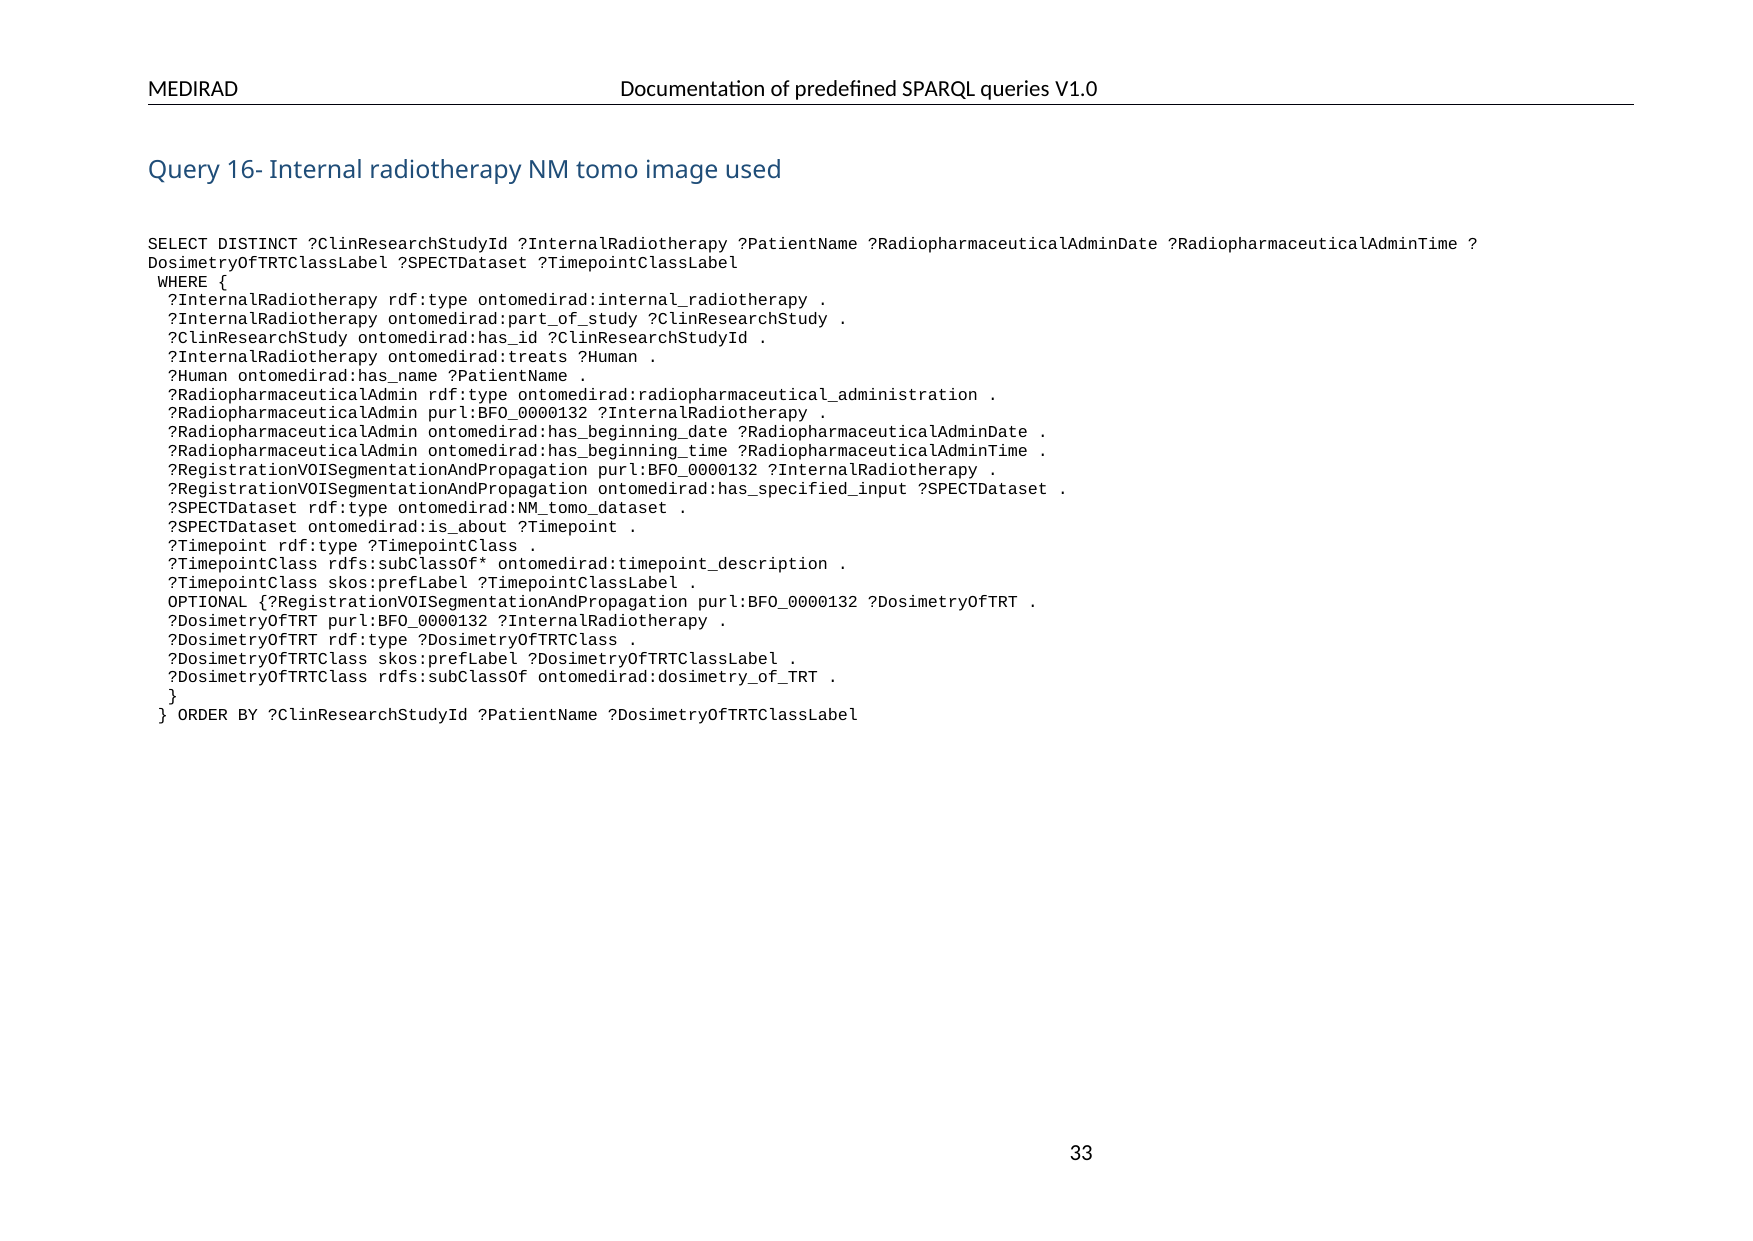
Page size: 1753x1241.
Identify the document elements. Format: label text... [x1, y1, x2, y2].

text ?RadiopharmaceuticalAdmin rdf:type ontomedirad:radiopharmaceutical_administration . [148, 386, 1634, 405]
text } [148, 688, 1634, 707]
text ?RegistrationVOISegmentationAndPropagation purl:BFO_0000132 ?InternalRadiotherapy . [148, 462, 1634, 481]
text ?Human ontomedirad:has_name ?PatientName . [148, 367, 1634, 386]
text ?SPECTDataset ontomedirad:is_about ?Timepoint . [148, 518, 1634, 537]
text ?InternalRadiotherapy rdf:type ontomedirad:internal_radiotherapy . [148, 292, 1634, 311]
text ?TimepointClass rdfs:subClassOf* ontomedirad:timepoint_description . [148, 556, 1634, 575]
text WHERE { [148, 273, 1634, 292]
text ?DosimetryOfTRTClass rdfs:subClassOf ontomedirad:dosimetry_of_TRT . [148, 669, 1634, 688]
text ?DosimetryOfTRT rdf:type ?DosimetryOfTRTClass . [148, 631, 1634, 650]
text ?DosimetryOfTRT purl:BFO_0000132 ?InternalRadiotherapy . [148, 612, 1634, 631]
text ?RadiopharmaceuticalAdmin ontomedirad:has_beginning_time ?RadiopharmaceuticalAdminTime . [148, 443, 1634, 462]
text ?SPECTDataset rdf:type ontomedirad:NM_tomo_dataset . [148, 499, 1634, 518]
text ?ClinResearchStudy ontomedirad:has_id ?ClinResearchStudyId . [148, 330, 1634, 348]
text OPTIONAL {?RegistrationVOISegmentationAndPropagation purl:BFO_0000132 ?DosimetryOfTRT . [148, 594, 1634, 612]
text ?DosimetryOfTRTClass skos:prefLabel ?DosimetryOfTRTClassLabel . [148, 650, 1634, 669]
text ?InternalRadiotherapy ontomedirad:treats ?Human . [148, 348, 1634, 367]
text SELECT DISTINCT ?ClinResearchStudyId ?InternalRadiotherapy ?PatientName ?RadiopharmaceuticalAdminDate ?RadiopharmaceuticalAdminTime ?DosimetryOfTRTClassLabel ?SPECTDataset ?TimepointClassLabel [148, 235, 1634, 273]
text ?InternalRadiotherapy ontomedirad:part_of_study ?ClinResearchStudy . [148, 311, 1634, 330]
text ?RadiopharmaceuticalAdmin ontomedirad:has_beginning_date ?RadiopharmaceuticalAdminDate . [148, 424, 1634, 443]
text ?TimepointClass skos:prefLabel ?TimepointClassLabel . [148, 575, 1634, 594]
text ?RadiopharmaceuticalAdmin purl:BFO_0000132 ?InternalRadiotherapy . [148, 405, 1634, 424]
text ?RegistrationVOISegmentationAndPropagation ontomedirad:has_specified_input ?SPECTDataset . [148, 481, 1634, 499]
text ?Timepoint rdf:type ?TimepointClass . [148, 537, 1634, 556]
text } ORDER BY ?ClinResearchStudyId ?PatientName ?DosimetryOfTRTClassLabel [148, 707, 1634, 726]
subtitle Query 16- Internal radiotherapy NM tomo image used [148, 152, 1634, 186]
